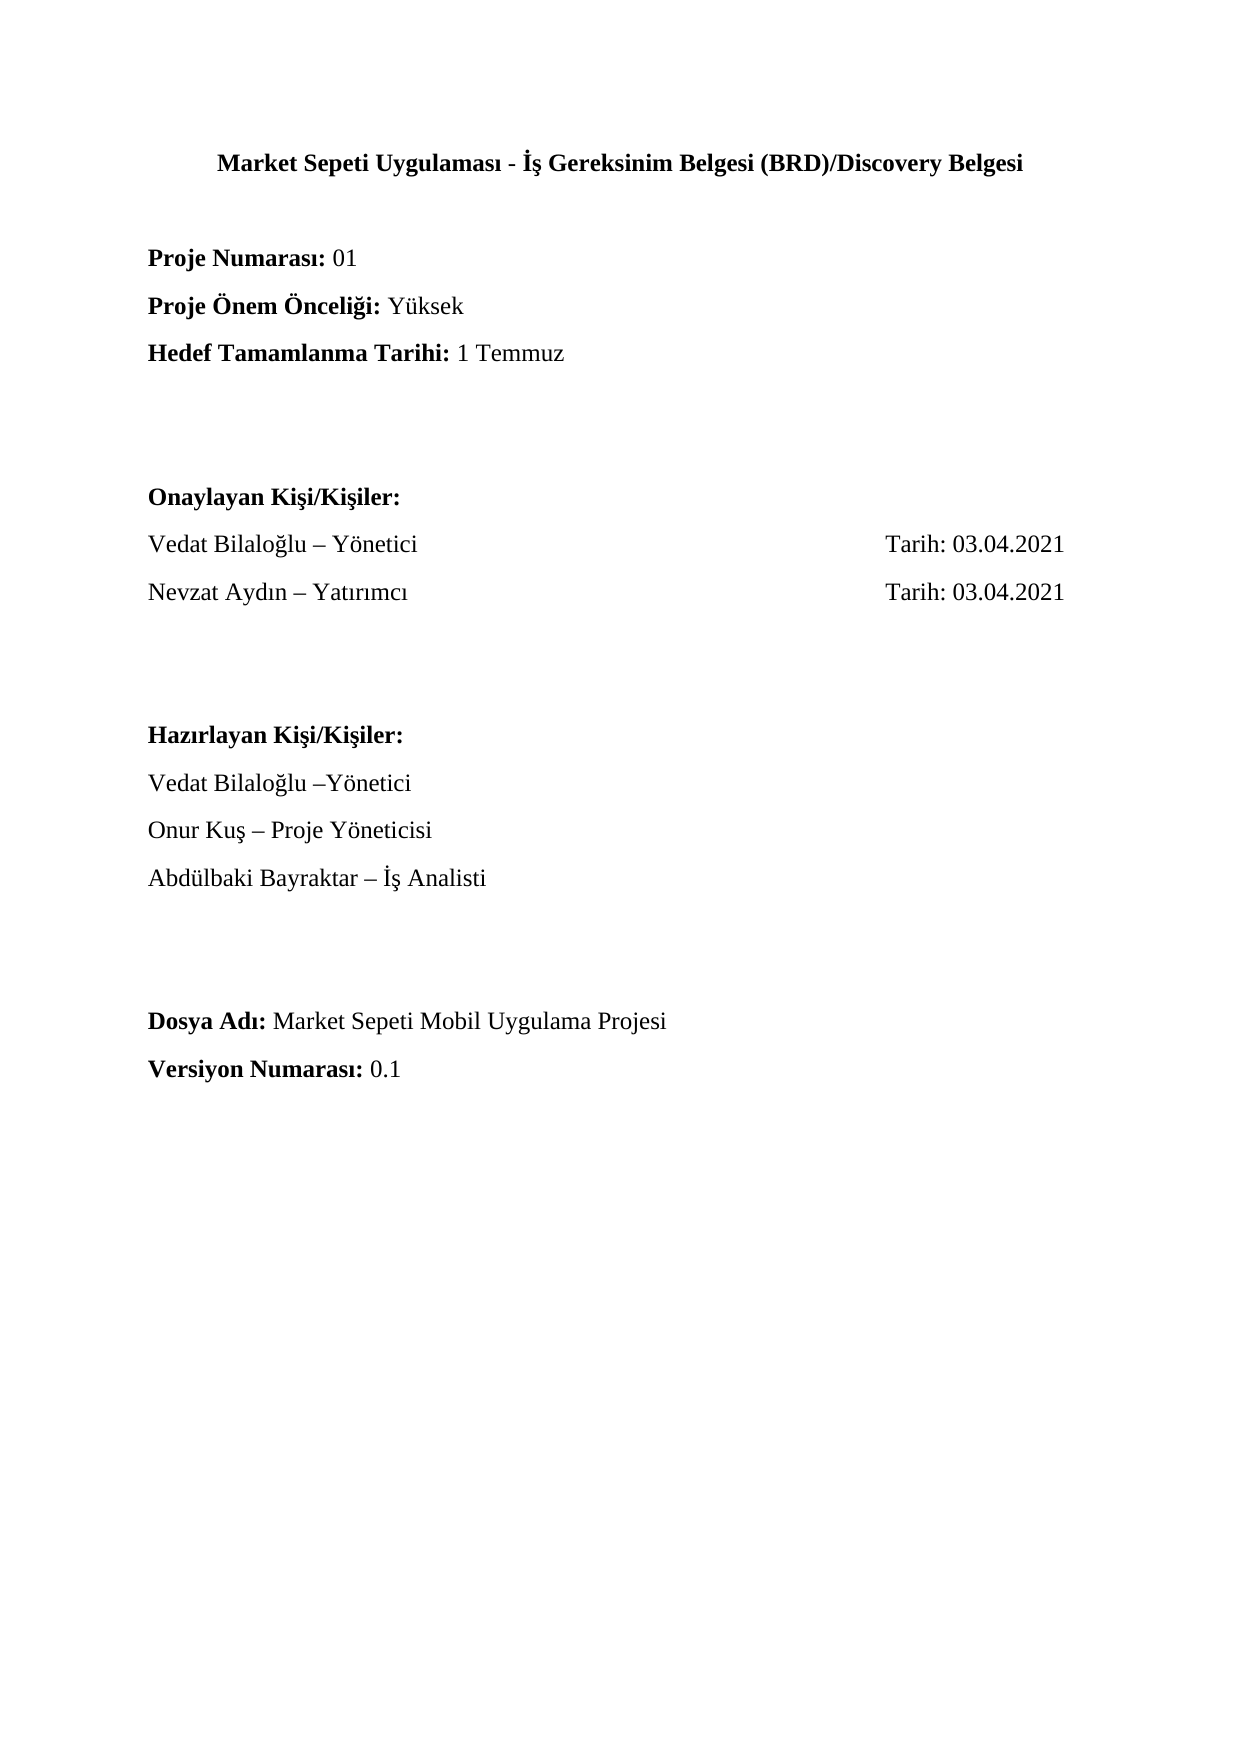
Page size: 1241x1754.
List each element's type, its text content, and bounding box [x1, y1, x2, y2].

text Proje Önem Önceliği: Yüksek [148, 291, 1093, 319]
text Onaylayan Kişi/Kişiler: [148, 482, 1093, 510]
text Market Sepeti Uygulaması - İş Gereksinim Belgesi (BRD)/Discovery Belgesi [148, 148, 1093, 176]
text Vedat Bilaloğlu – Yönetici Tarih: 03.04.2021 [148, 529, 1093, 558]
text Hedef Tamamlanma Tarihi: 1 Temmuz [148, 338, 1093, 367]
text Abdülbaki Bayraktar – İş Analisti [148, 863, 1093, 892]
text Vedat Bilaloğlu –Yönetici [148, 768, 1093, 797]
text Proje Numarası: 01 [148, 243, 1093, 272]
text Dosya Adı: Market Sepeti Mobil Uygulama Projesi [148, 1006, 1093, 1035]
text Versiyon Numarası: 0.1 [148, 1054, 1093, 1083]
text Hazırlayan Kişi/Kişiler: [148, 720, 1093, 749]
text Onur Kuş – Proje Yöneticisi [148, 816, 1093, 844]
text Nevzat Aydın – Yatırımcı Tarih: 03.04.2021 [148, 577, 1093, 606]
